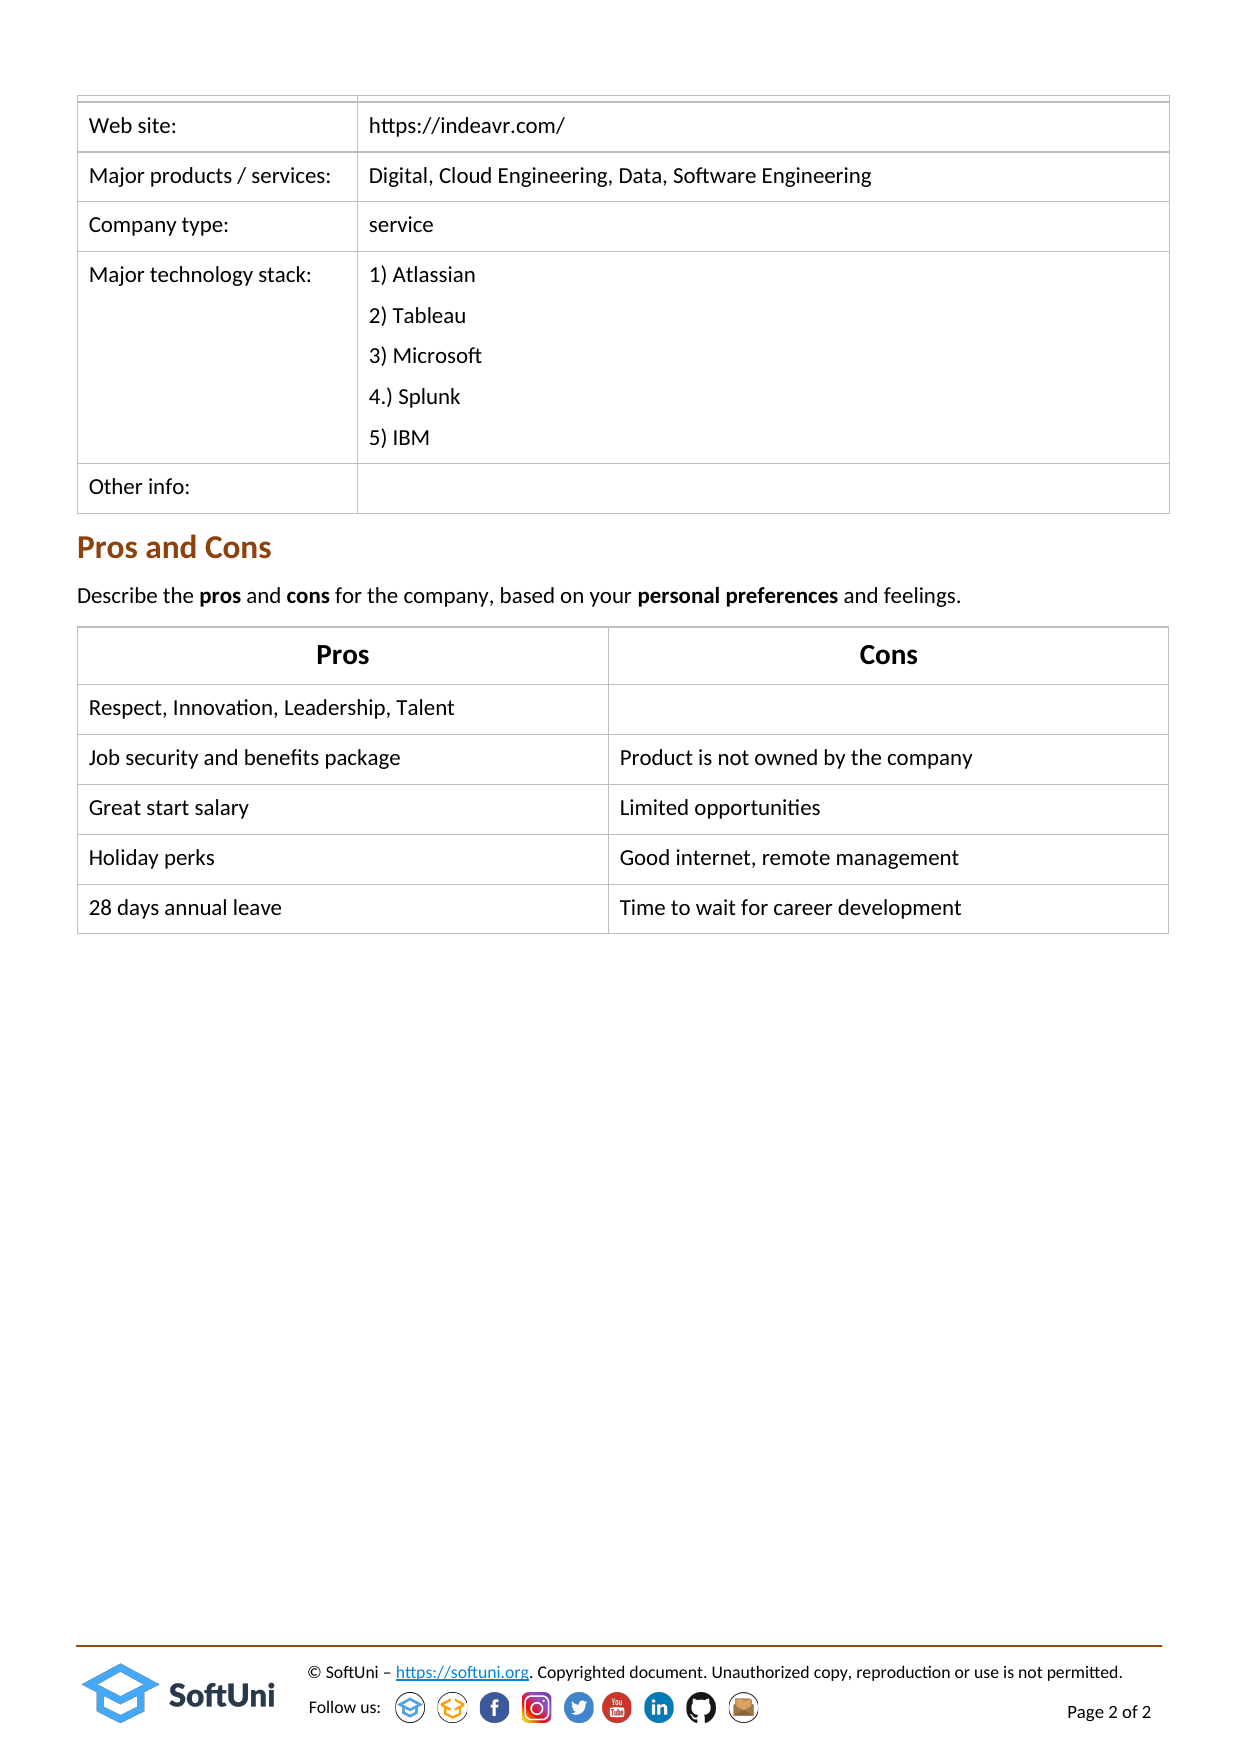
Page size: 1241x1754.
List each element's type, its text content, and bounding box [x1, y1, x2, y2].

table_cell 28 days annual leave [78, 885, 608, 933]
text Describe the pros and cons for the company, based on your personal preferences and feelings. [77, 582, 1163, 610]
picture [658, 1705, 667, 1714]
picture [665, 1714, 674, 1723]
picture [728, 1692, 759, 1723]
table_header Cons [609, 628, 1168, 684]
table_cell Limited opportunities [609, 785, 1168, 833]
table_cell Job security and benefits package [78, 735, 608, 784]
subtitle Pros and Cons [77, 527, 1163, 567]
table_cell service [358, 202, 1169, 251]
table_cell Web site: [78, 103, 357, 151]
picture [686, 1692, 716, 1723]
table_cell Digital, Cloud Engineering, Data, Software Engineering [358, 153, 1169, 201]
picture [564, 1692, 594, 1723]
table_cell Time to wait for career development [609, 885, 1168, 933]
picture [75, 1658, 281, 1729]
table_cell https://indeavr.com/ [358, 103, 1169, 151]
picture [602, 1692, 632, 1723]
table_cell Major technology stack: [78, 252, 357, 463]
picture [395, 1692, 425, 1723]
table_cell Respect, Innovation, Leadership, Talent [78, 685, 608, 734]
picture [644, 1692, 653, 1701]
table_cell Major products / services: [78, 153, 357, 201]
table_cell [358, 464, 1169, 513]
table_cell Great start salary [78, 785, 608, 833]
picture [522, 1692, 552, 1723]
picture [665, 1692, 674, 1701]
table_cell Product is not owned by the company [609, 735, 1168, 784]
picture [437, 1692, 468, 1723]
table_cell Good internet, remote management [609, 835, 1168, 883]
table_header Pros [78, 628, 608, 684]
table_cell Holiday perks [78, 835, 608, 883]
table_cell Company type: [78, 202, 357, 251]
table_cell Other info: [78, 464, 357, 513]
picture [644, 1714, 653, 1723]
picture [479, 1692, 510, 1723]
table_cell 1) Atlassian 2) Tableau 3) Microsoft 4.) Splunk 5) IBM [358, 252, 1169, 463]
table_cell [609, 685, 1168, 734]
